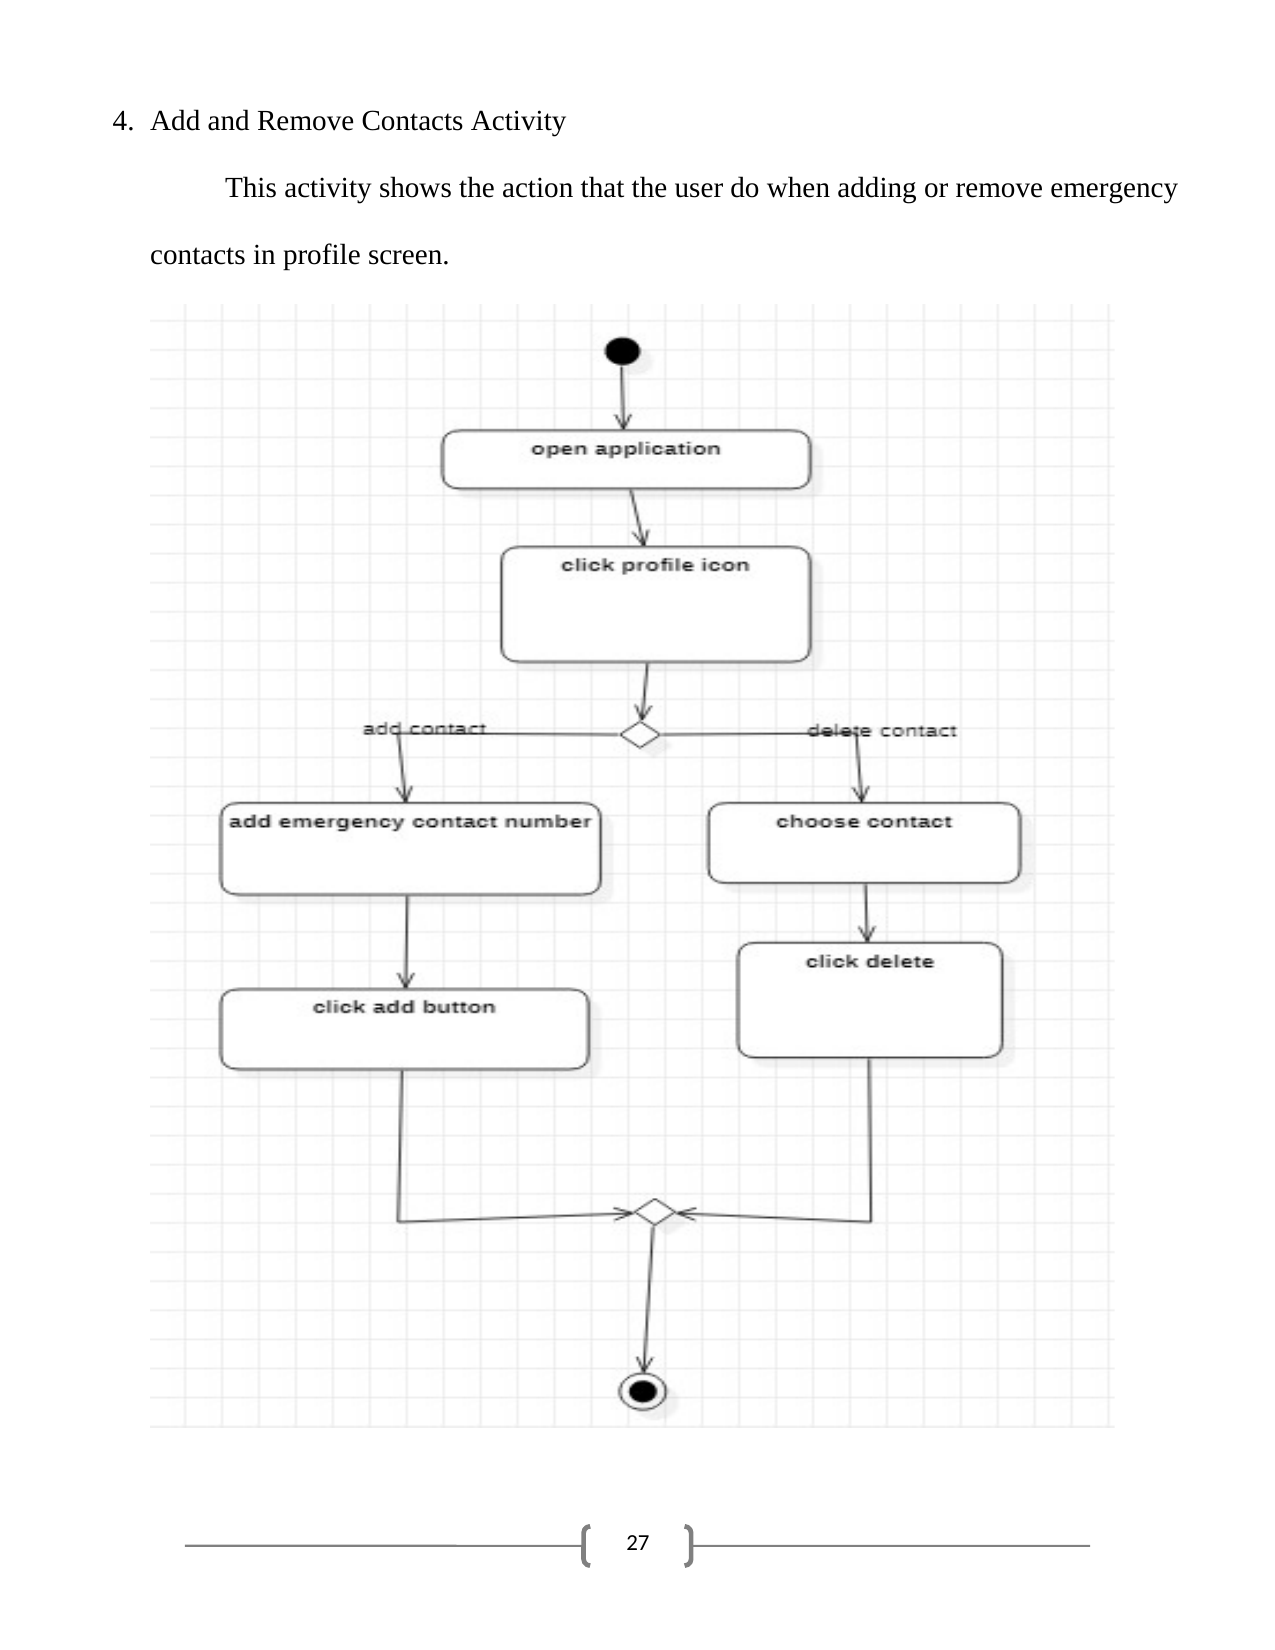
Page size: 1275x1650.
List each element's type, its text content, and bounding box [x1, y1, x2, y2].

list Add and Remove Contacts Activity [112, 103, 1200, 137]
picture [150, 304, 1115, 1428]
list This activity shows the action that the user do when adding or remove emergency contacts in profile screen. [150, 170, 1200, 271]
